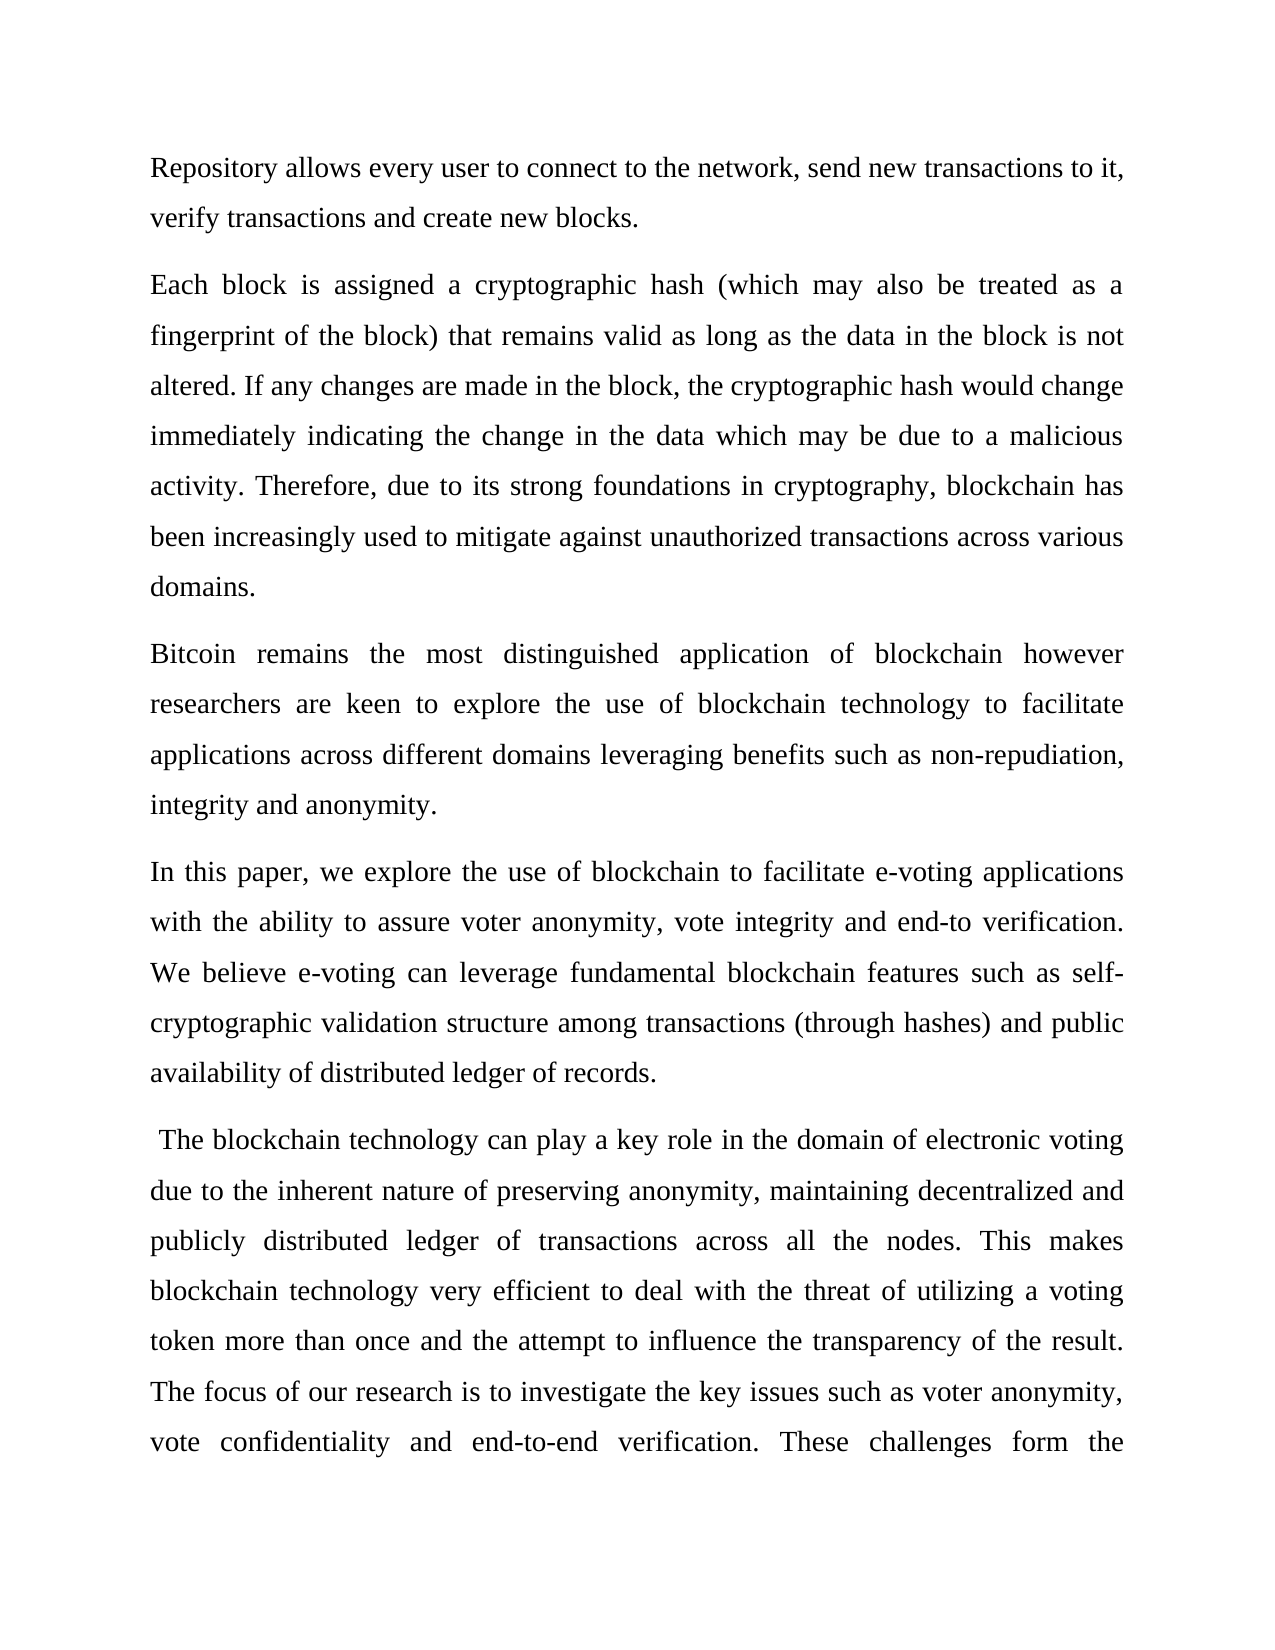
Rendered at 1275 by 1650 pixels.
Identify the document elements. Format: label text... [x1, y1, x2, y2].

text Bitcoin remains the most distinguished application of blockchain however researchers are keen to explore the use of blockchain technology to facilitate applications across different domains leveraging benefits such as non-repudiation, integrity and anonymity. [150, 636, 1125, 821]
text In this paper, we explore the use of blockchain to facilitate e-voting applications with the ability to assure voter anonymity, vote integrity and end-to verification. We believe e-voting can leverage fundamental blockchain features such as self-cryptographic validation structure among transactions (through hashes) and public availability of distributed ledger of records. [150, 854, 1125, 1089]
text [150, 1122, 1125, 1458]
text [150, 150, 1125, 234]
text Each block is assigned a cryptographic hash (which may also be treated as a fingerprint of the block) that remains valid as long as the data in the block is not altered. If any changes are made in the block, the cryptographic hash would change immediately indicating the change in the data which may be due to a malicious activity. Therefore, due to its strong foundations in cryptography, blockchain has been increasingly used to mitigate against unauthorized transactions across various domains. [150, 267, 1125, 603]
